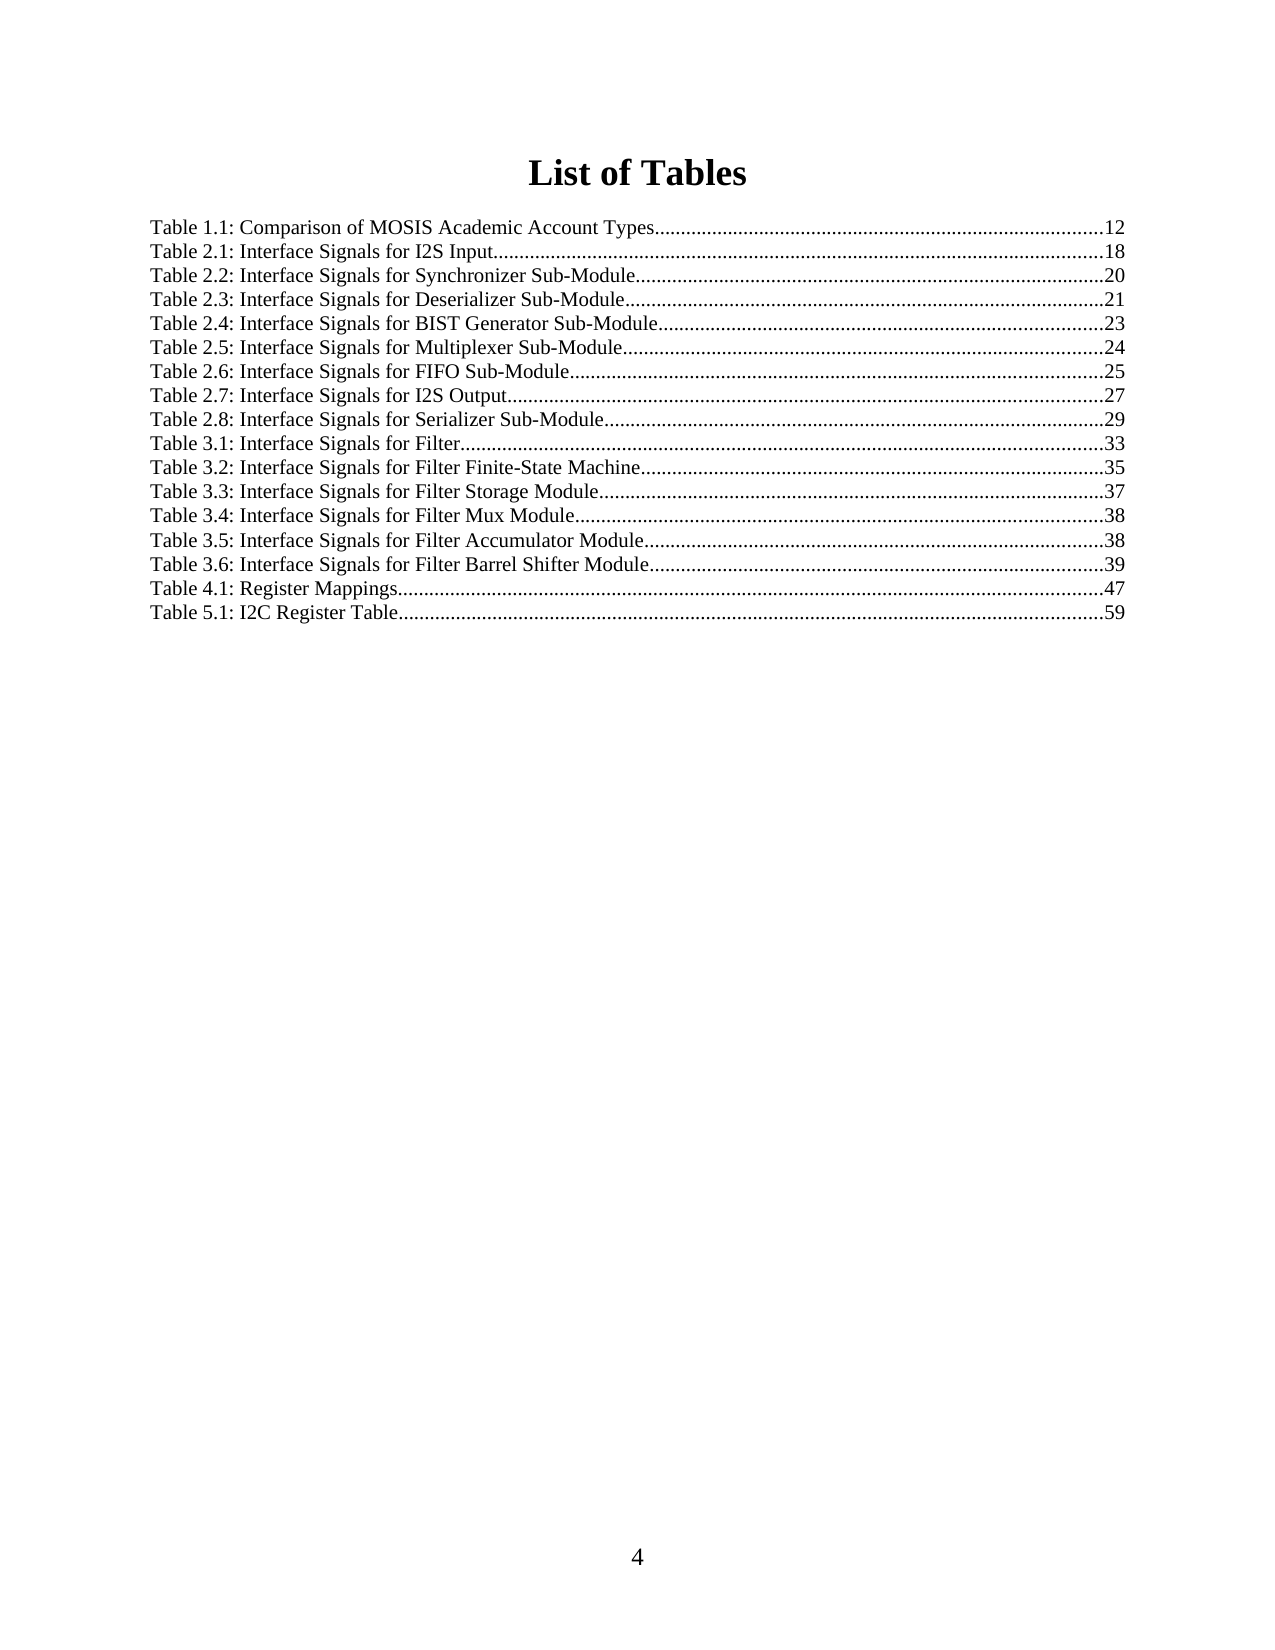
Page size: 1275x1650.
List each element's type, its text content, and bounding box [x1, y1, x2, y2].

text List of Tables [150, 150, 1125, 193]
text Table 2.7: Interface Signals for I2S Output 27 [150, 383, 1125, 407]
text Table 2.3: Interface Signals for Deserializer Sub-Module 21 [150, 287, 1125, 311]
text Table 2.6: Interface Signals for FIFO Sub-Module 25 [150, 359, 1125, 383]
text Table 1.1: Comparison of MOSIS Academic Account Types 12 [150, 215, 1125, 239]
text Table 3.1: Interface Signals for Filter 33 [150, 431, 1125, 455]
text Table 3.2: Interface Signals for Filter Finite-State Machine 35 [150, 455, 1125, 479]
text Table 3.4: Interface Signals for Filter Mux Module 38 [150, 503, 1125, 527]
text Table 5.1: I2C Register Table 59 [150, 600, 1125, 624]
text Table 2.1: Interface Signals for I2S Input 18 [150, 239, 1125, 263]
text Table 2.8: Interface Signals for Serializer Sub-Module 29 [150, 407, 1125, 431]
text Table 2.4: Interface Signals for BIST Generator Sub-Module 23 [150, 311, 1125, 335]
text Table 3.6: Interface Signals for Filter Barrel Shifter Module 39 [150, 552, 1125, 576]
text Table 4.1: Register Mappings 47 [150, 576, 1125, 600]
text Table 3.3: Interface Signals for Filter Storage Module 37 [150, 479, 1125, 503]
text Table 2.5: Interface Signals for Multiplexer Sub-Module 24 [150, 335, 1125, 359]
text Table 3.5: Interface Signals for Filter Accumulator Module 38 [150, 527, 1125, 552]
text Table 2.2: Interface Signals for Synchronizer Sub-Module 20 [150, 263, 1125, 287]
